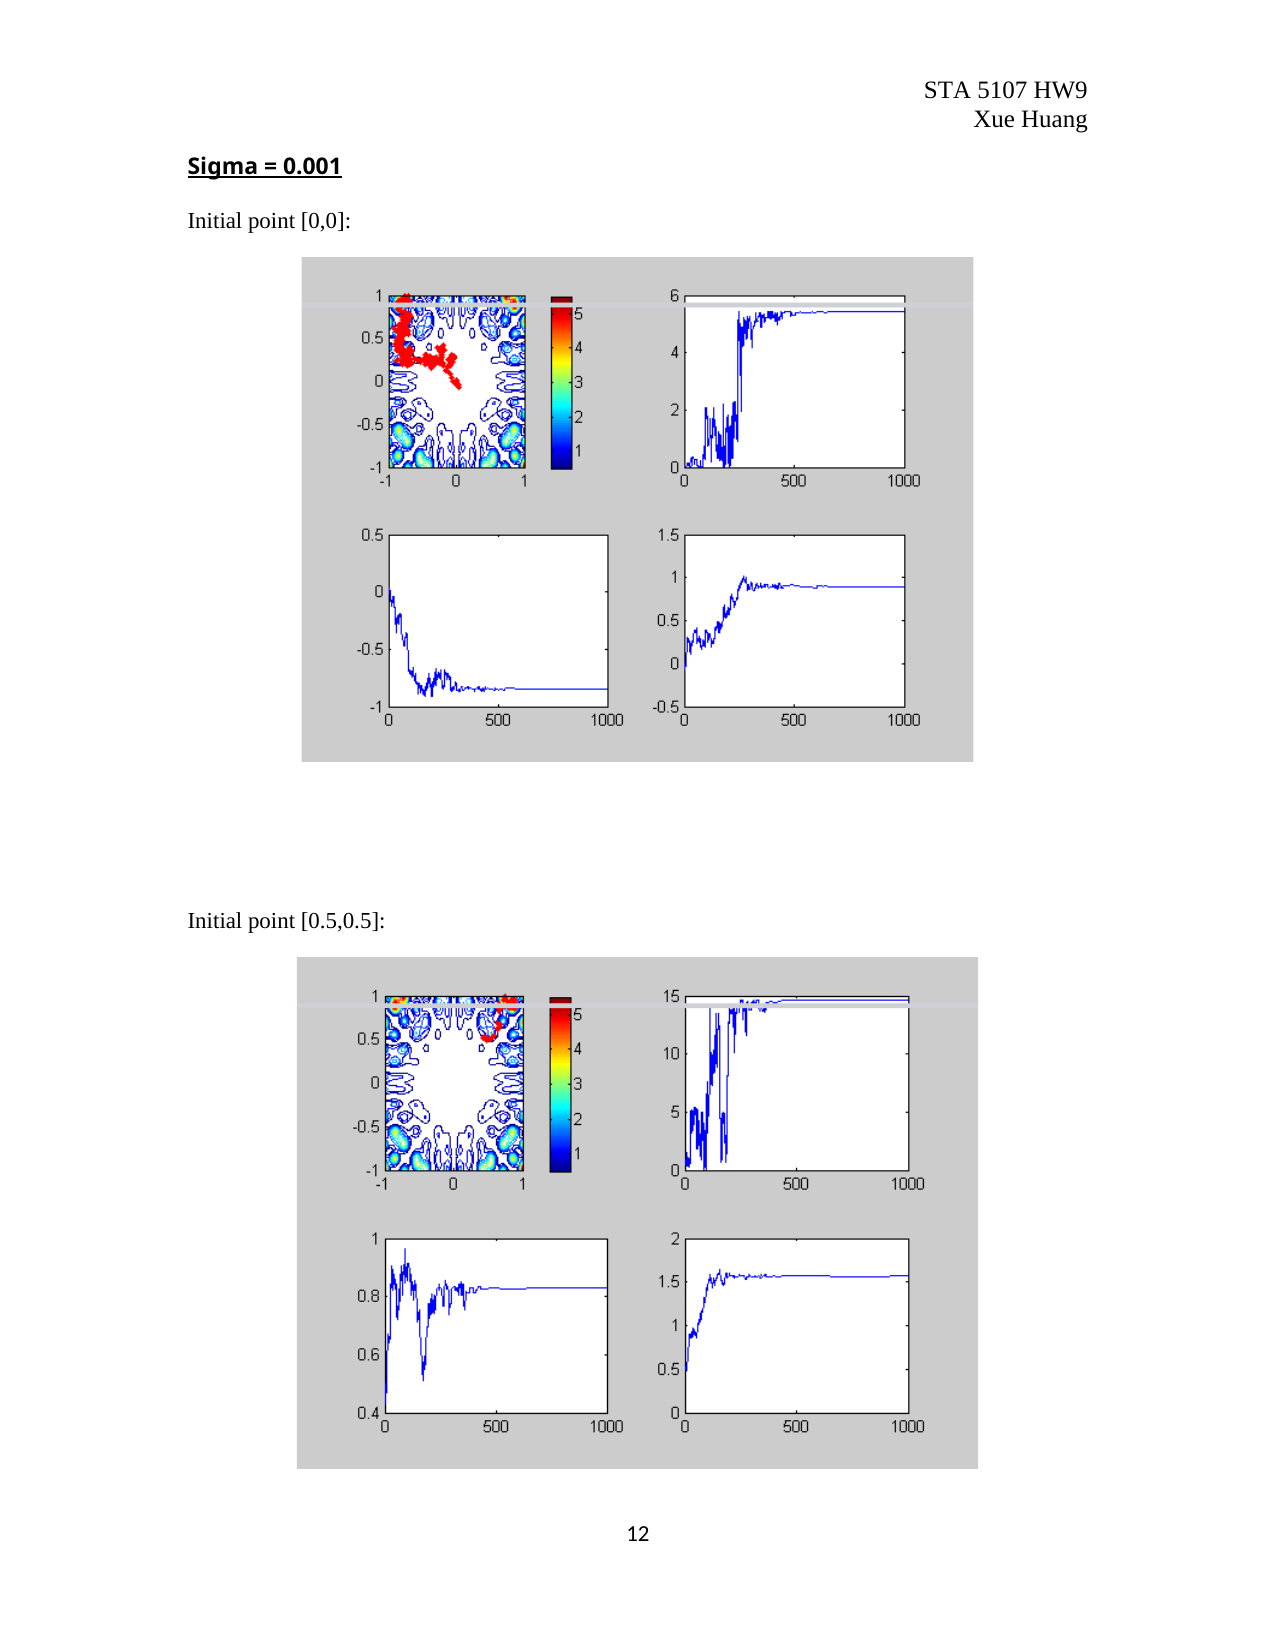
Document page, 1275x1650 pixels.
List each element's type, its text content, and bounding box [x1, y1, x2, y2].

text Initial point [0.5,0.5]: [187, 907, 1087, 933]
picture [301, 257, 974, 762]
picture [296, 957, 979, 1469]
text Initial point [0,0]: [187, 207, 1087, 233]
text Sigma = 0.001 [187, 150, 1087, 181]
